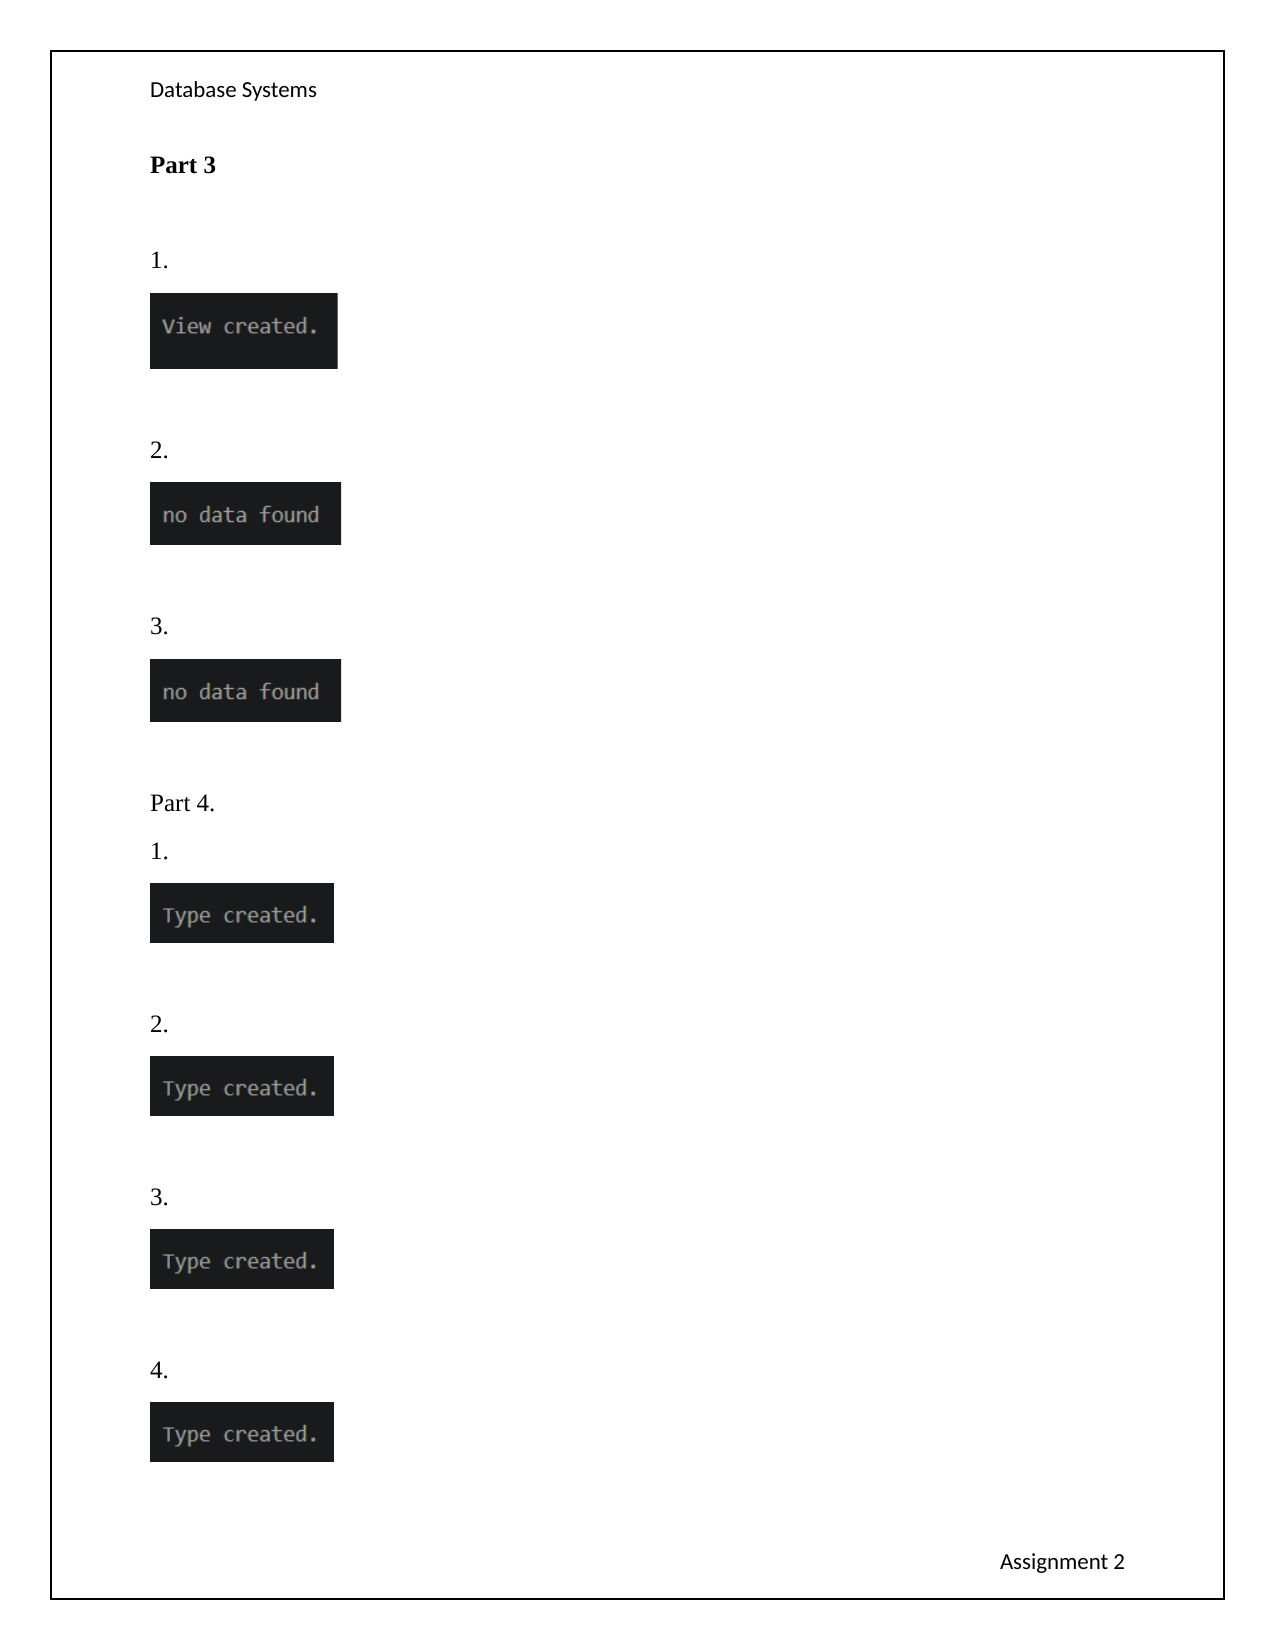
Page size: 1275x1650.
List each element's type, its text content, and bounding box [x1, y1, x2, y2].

text 1. [150, 245, 1125, 274]
text 4. [150, 1355, 1125, 1384]
picture [150, 883, 334, 943]
text 3. [150, 611, 1125, 640]
picture [150, 1229, 334, 1289]
picture [150, 659, 342, 722]
text 2. [150, 1009, 1125, 1038]
picture [150, 293, 338, 369]
text 1. [150, 836, 1125, 865]
picture [150, 482, 342, 545]
text 2. [150, 435, 1125, 463]
picture [150, 1402, 334, 1462]
text Part 3 [150, 150, 1125, 179]
text 3. [150, 1182, 1125, 1211]
text Part 4. [150, 788, 1125, 817]
picture [150, 1056, 334, 1116]
